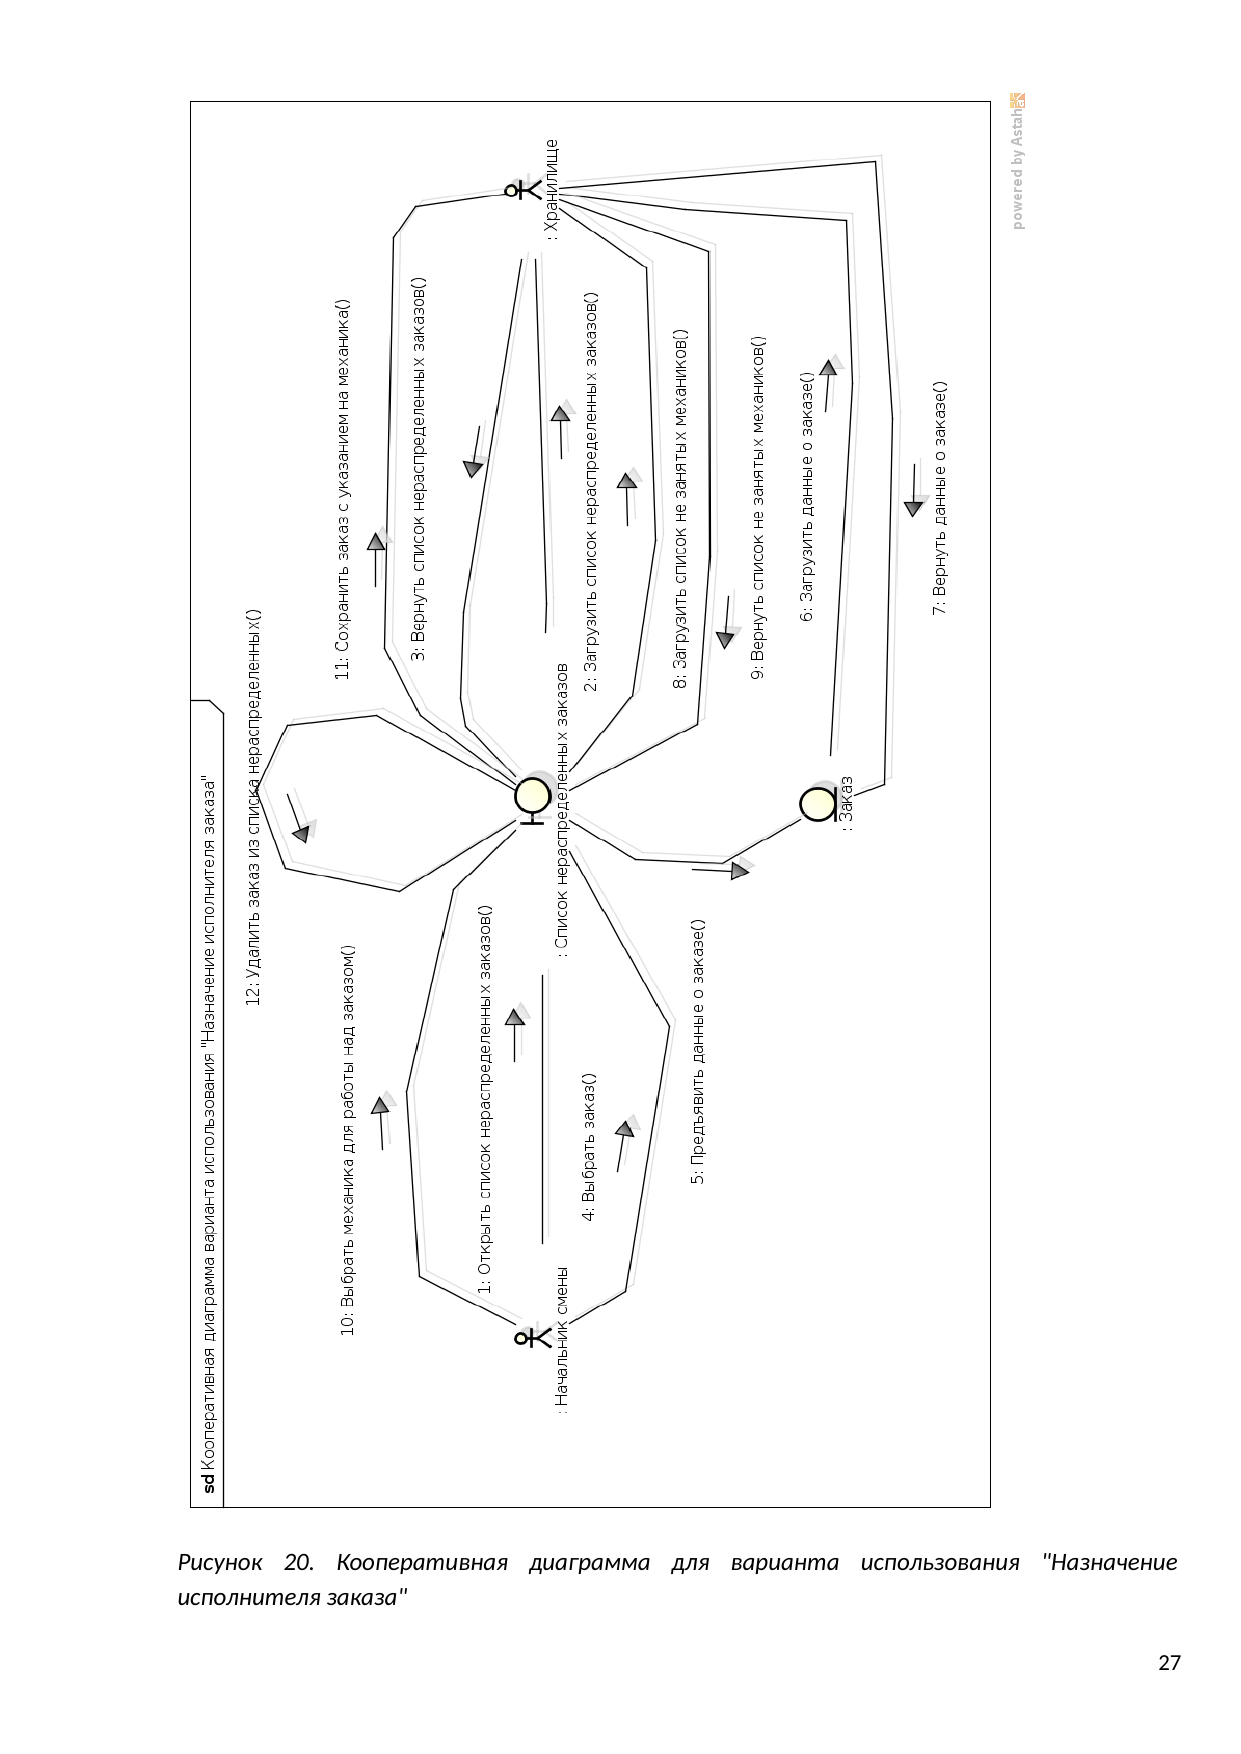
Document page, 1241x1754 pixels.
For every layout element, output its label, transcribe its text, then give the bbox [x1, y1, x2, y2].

picture [177, 88, 1031, 1520]
